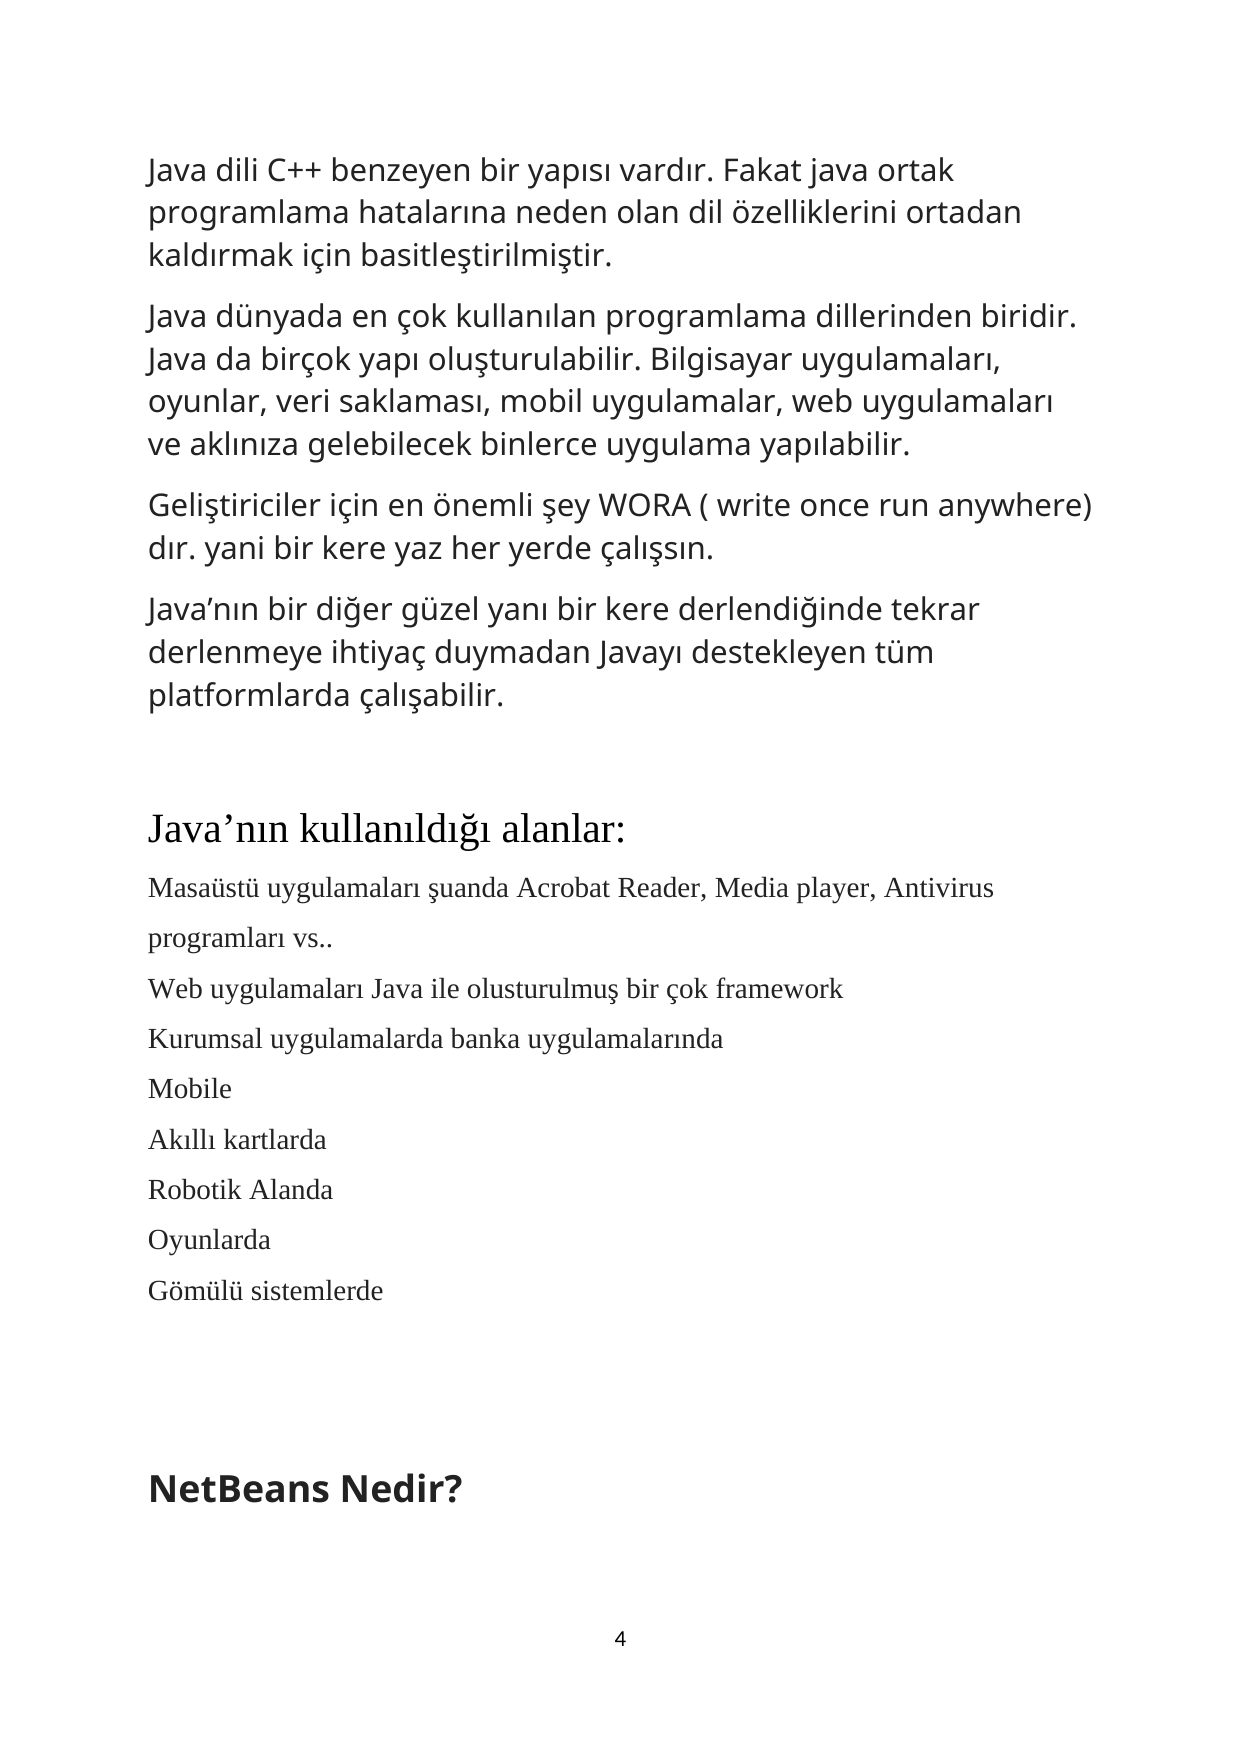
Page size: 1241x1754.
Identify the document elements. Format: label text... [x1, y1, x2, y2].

text Mobile [148, 1072, 1093, 1105]
text Akıllı kartlarda [148, 1122, 1093, 1155]
text Java dünyada en çok kullanılan programlama dillerinden biridir. Java da birçok yapı oluşturulabilir. Bilgisayar uygulamaları, oyunlar, veri saklaması, mobil uygulamalar, web uygulamaları ve aklınıza gelebilecek binlerce uygulama yapılabilir. [148, 294, 1093, 464]
text Geliştiriciler için en önemli şey WORA ( write once run anywhere) dır. yani bir kere yaz her yerde çalışsın. [148, 483, 1093, 568]
text Masaüstü uygulamaları şuanda Acrobat Reader, Media player, Antivirus programları vs.. [148, 870, 1093, 954]
text Java’nın bir diğer güzel yanı bir kere derlendiğinde tekrar derlenmeye ihtiyaç duymadan Javayı destekleyen tüm platformlarda çalışabilir. [148, 587, 1093, 715]
text Robotik Alanda [148, 1172, 1093, 1206]
text Java dili C++ benzeyen bir yapısı vardır. Fakat java ortak programlama hatalarına neden olan dil özelliklerini ortadan kaldırmak için basitleştirilmiştir. [148, 148, 1093, 275]
text Gömülü sistemlerde [148, 1273, 1093, 1306]
text Web uygulamaları Java ile olusturulmuş bir çok framework [148, 971, 1093, 1004]
text Oyunlarda [148, 1222, 1093, 1256]
text NetBeans Nedir? [148, 1463, 1093, 1514]
text Kurumsal uygulamalarda banka uygulamalarında [148, 1021, 1093, 1055]
text Java’nın kullanıldığı alanlar: [148, 804, 1093, 852]
